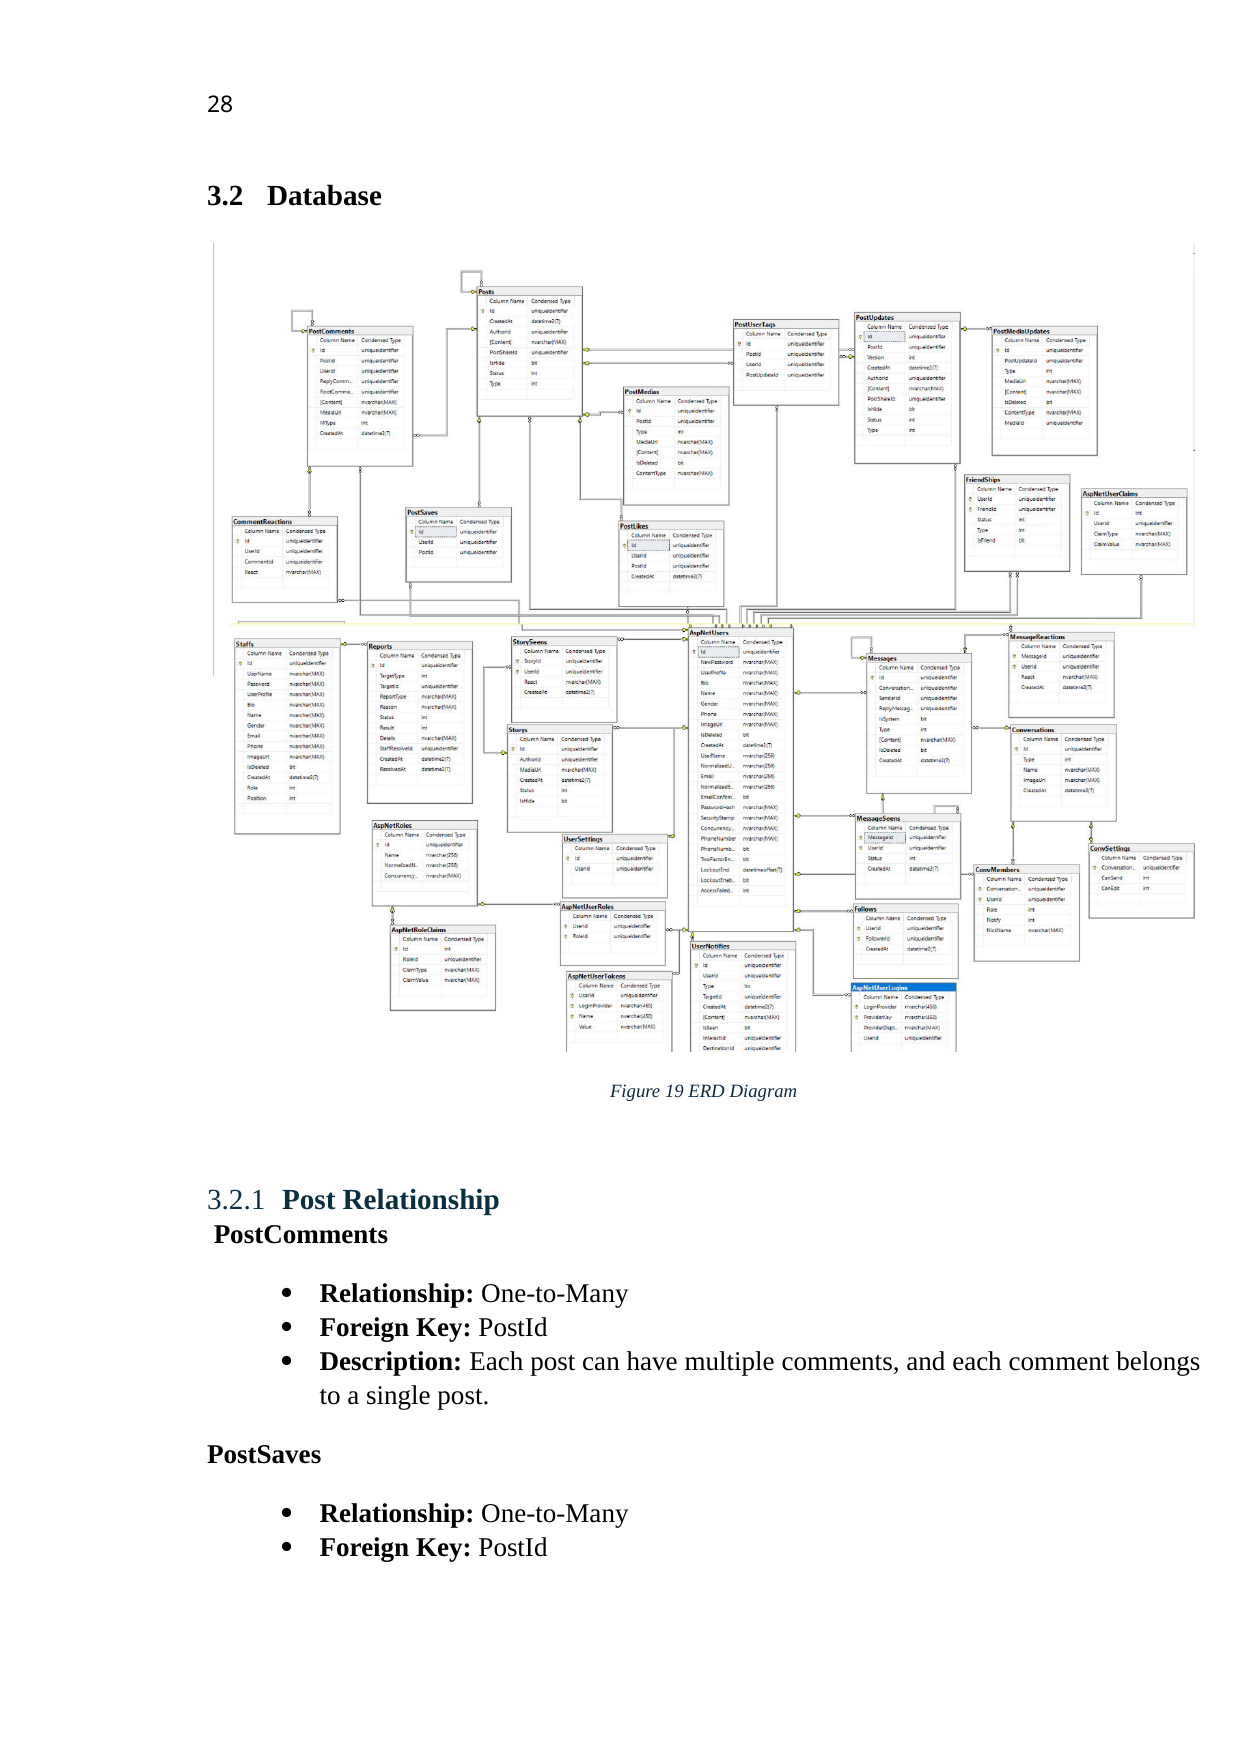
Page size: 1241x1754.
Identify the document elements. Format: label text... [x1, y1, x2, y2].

list Foreign Key: PostId [282, 1531, 1202, 1562]
list Description: Each post can have multiple comments, and each comment belongs to a single post. [282, 1345, 1202, 1410]
list Relationship: One-to-Many [282, 1278, 1202, 1309]
list Foreign Key: PostId [282, 1311, 1202, 1343]
picture [213, 243, 1196, 1052]
list Relationship: One-to-Many [282, 1497, 1202, 1529]
subtitle Database [207, 178, 1202, 212]
subtitle Post Relationship [207, 1182, 1202, 1216]
text PostComments [207, 1218, 1202, 1249]
text PostSaves [207, 1438, 1202, 1469]
